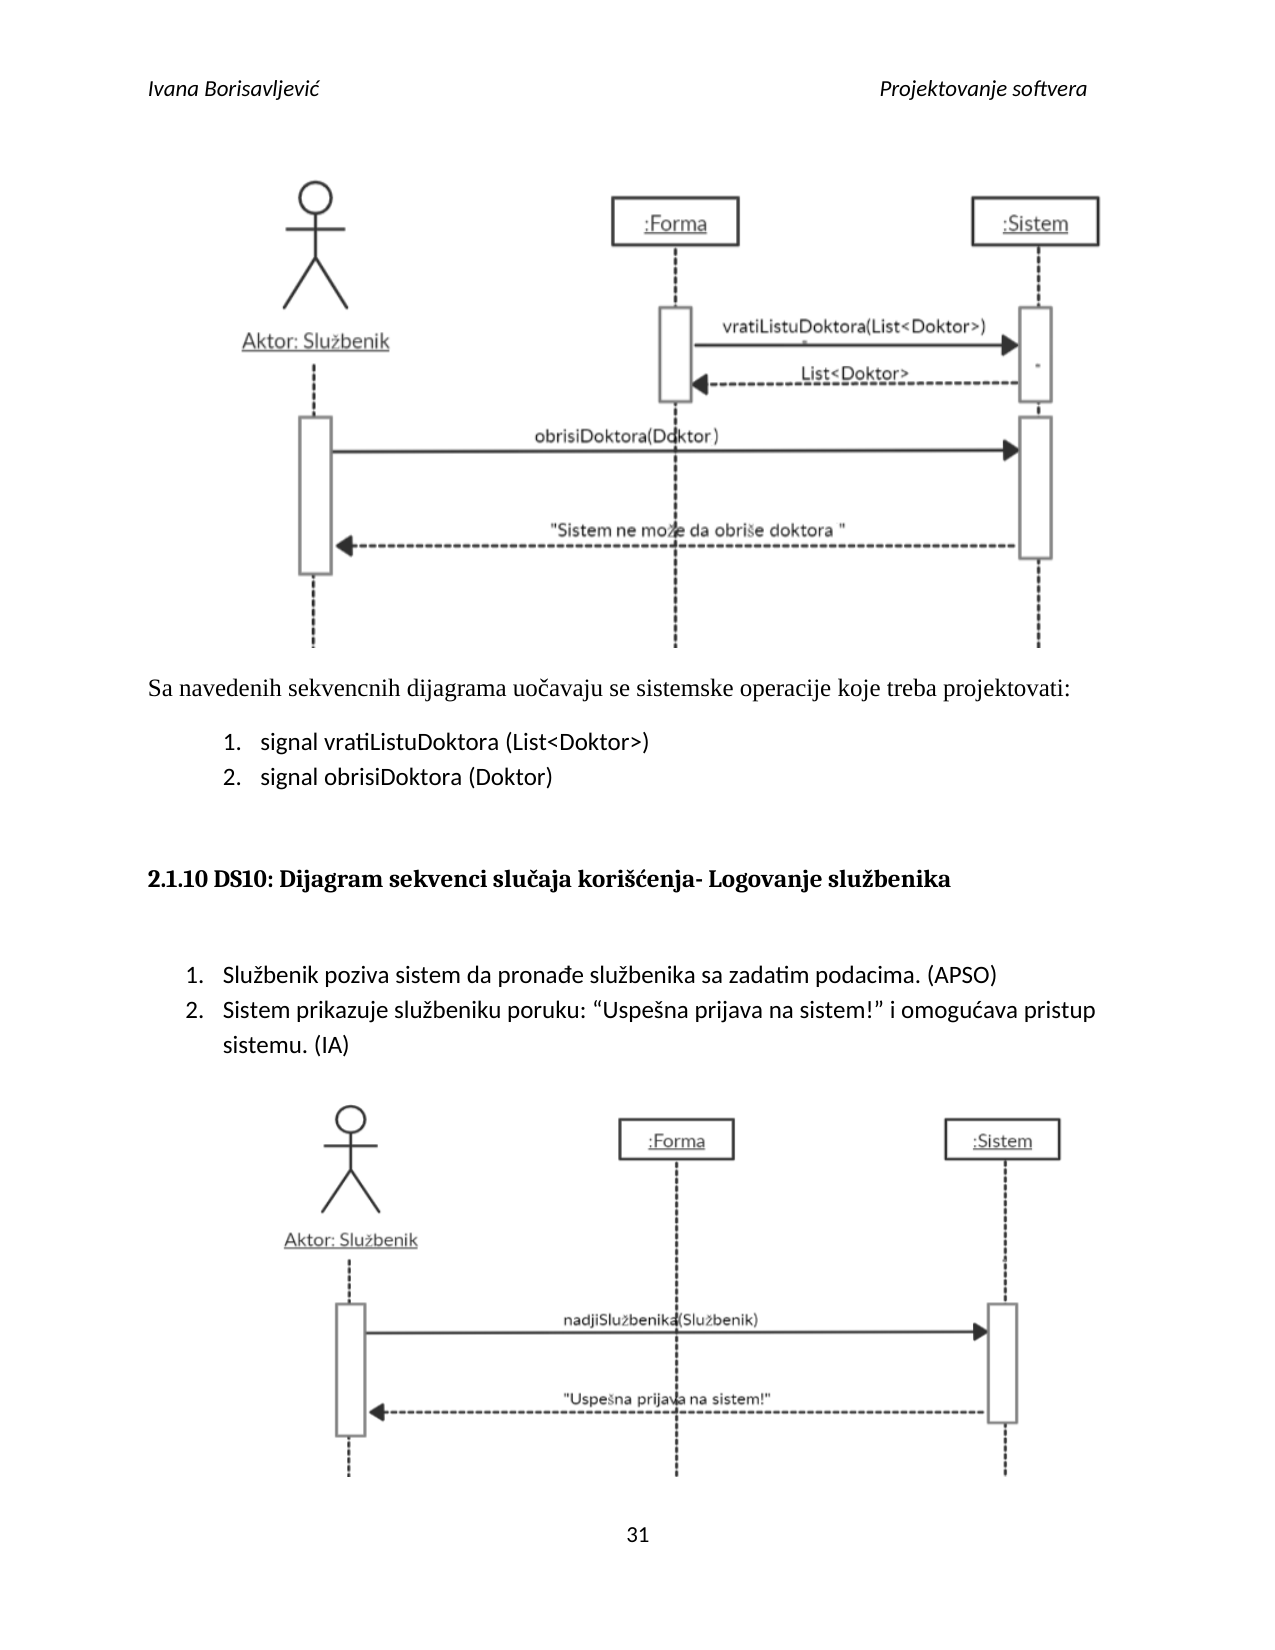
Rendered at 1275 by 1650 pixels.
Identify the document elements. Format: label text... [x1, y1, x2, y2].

list signal obrisiDoktora (Doktor) [223, 761, 1127, 792]
picture [238, 147, 1112, 648]
list Sistem prikazuje službeniku poruku: “Uspešna prijava na sistem!” i omogućava pristup sistemu. (IA) [185, 994, 1127, 1059]
subtitle 2.1.10 DS10: Dijagram sekvenci slučaja korišćenja- Logovanje službenika [148, 865, 1127, 893]
list signal vratiListuDoktora (List<Doktor>) [223, 726, 1127, 757]
picture [276, 1085, 1074, 1477]
text Sa navedenih sekvencnih dijagrama uočavaju se sistemske operacije koje treba projektovati: [148, 673, 1127, 701]
list Službenik poziva sistem da pronađe službenika sa zadatim podacima. (APSO) [185, 959, 1127, 989]
